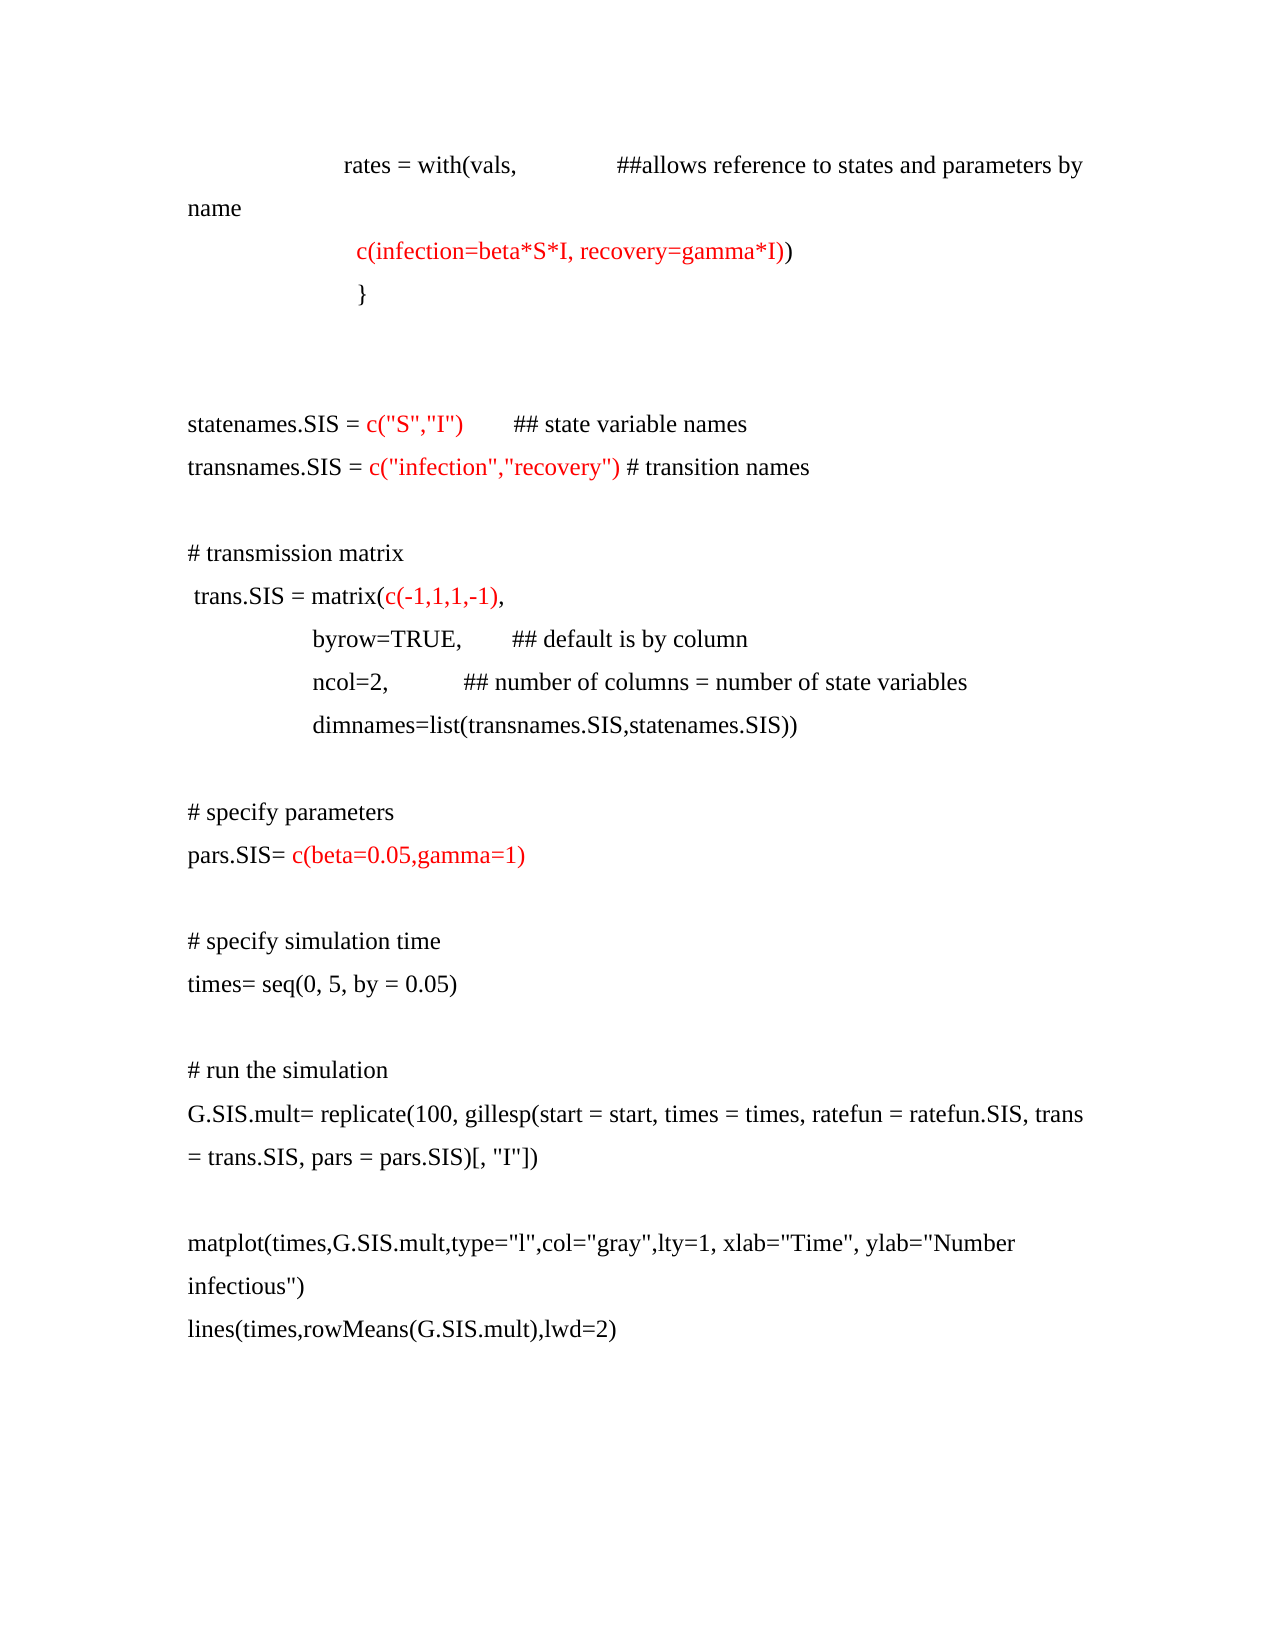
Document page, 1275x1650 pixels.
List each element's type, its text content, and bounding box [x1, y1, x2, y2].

text dimnames=list(transnames.SIS,statenames.SIS)) [187, 711, 1087, 739]
text ncol=2, ## number of columns = number of state variables [187, 667, 1087, 696]
text times= seq(0, 5, by = 0.05) [187, 969, 1087, 998]
text rates = with(vals, ##allows reference to states and parameters by name [187, 150, 1087, 222]
text # specify parameters [187, 797, 1087, 826]
text # specify simulation time [187, 926, 1087, 955]
text } [187, 279, 1087, 308]
text G.SIS.mult= replicate(100, gillesp(start = start, times = times, ratefun = ratefun.SIS, trans = trans.SIS, pars = pars.SIS)[, "I"]) [187, 1099, 1087, 1171]
text byrow=TRUE, ## default is by column [187, 624, 1087, 653]
text statenames.SIS = c("S","I") ## state variable names [187, 409, 1087, 437]
text matplot(times,G.SIS.mult,type="l",col="gray",lty=1, xlab="Time", ylab="Number infectious") [187, 1228, 1087, 1300]
text # transmission matrix [187, 538, 1087, 567]
text c(infection=beta*S*I, recovery=gamma*I)) [187, 236, 1087, 265]
text lines(times,rowMeans(G.SIS.mult),lwd=2) [187, 1314, 1087, 1343]
text pars.SIS= c(beta=0.05,gamma=1) [187, 840, 1087, 869]
text trans.SIS = matrix(c(-1,1,1,-1), [187, 581, 1087, 610]
text transnames.SIS = c("infection","recovery") # transition names [187, 452, 1087, 481]
text # run the simulation [187, 1056, 1087, 1084]
